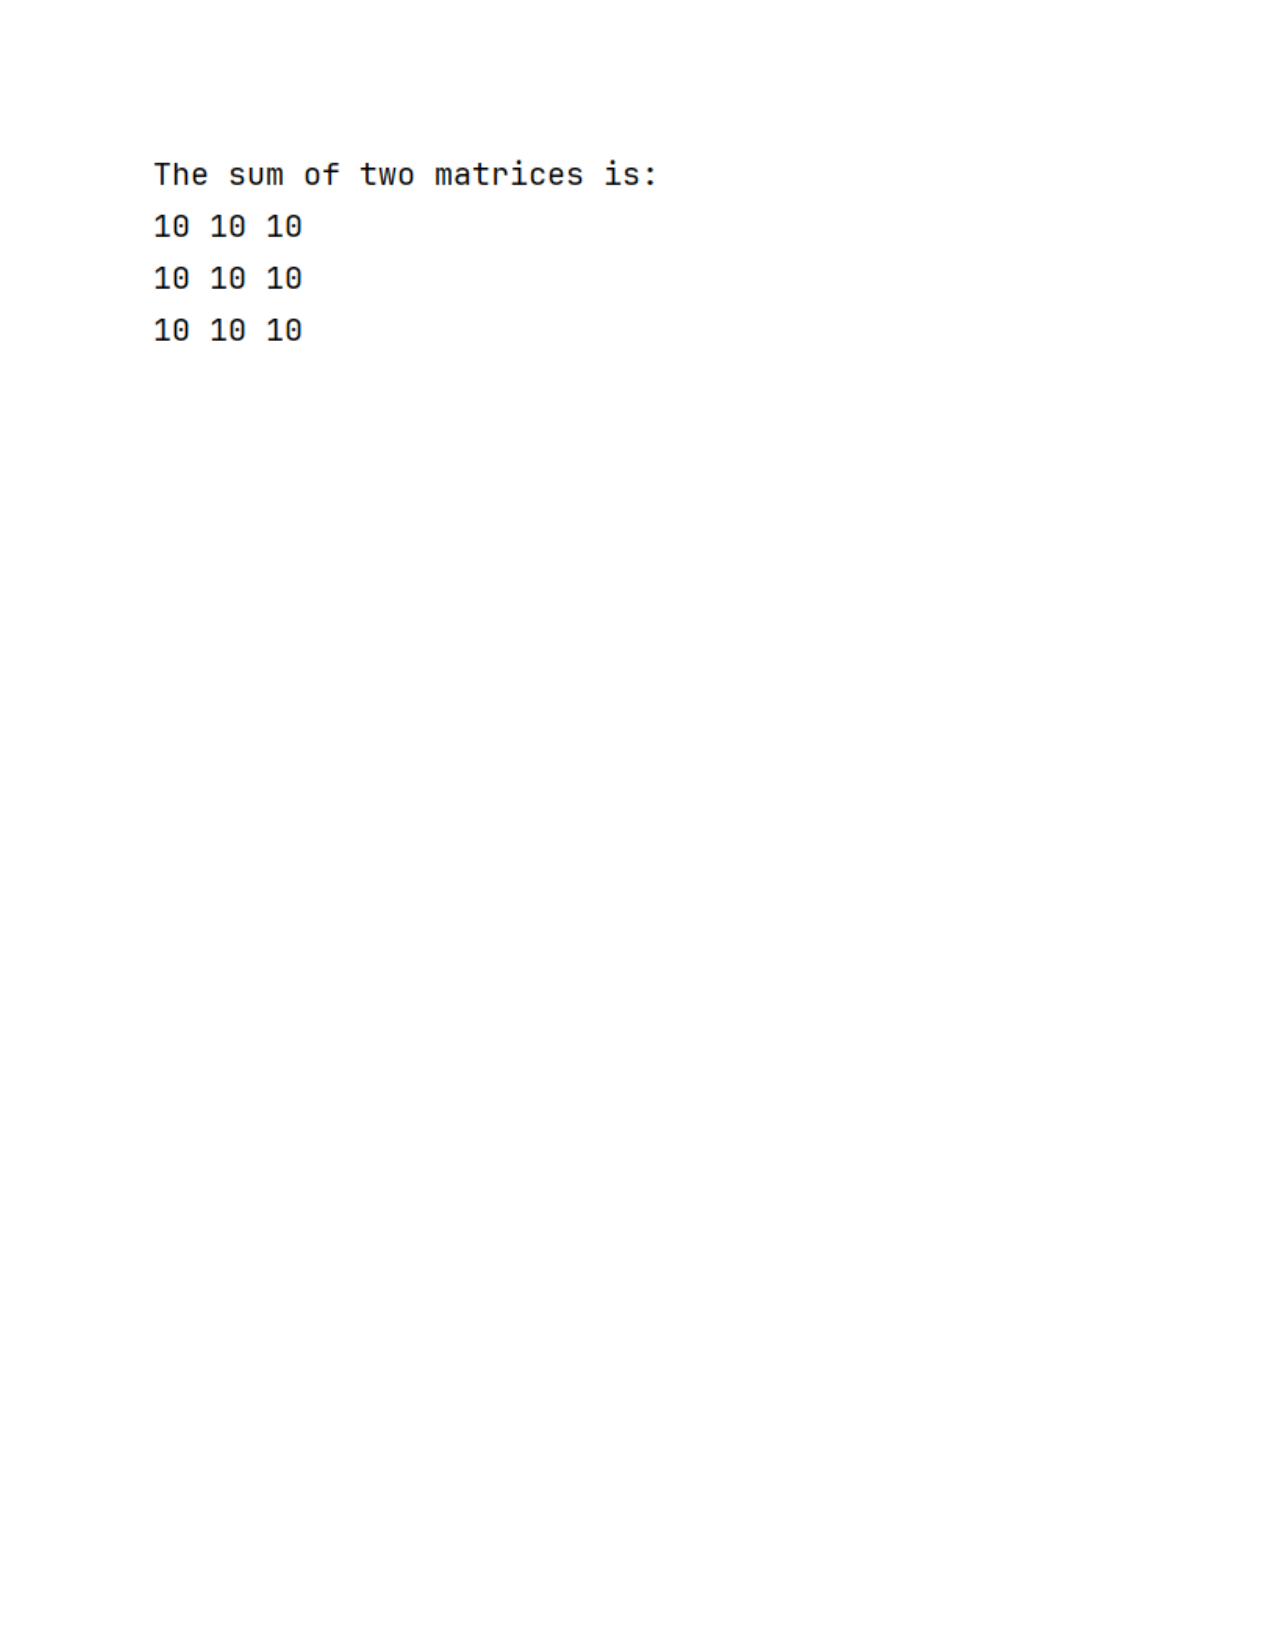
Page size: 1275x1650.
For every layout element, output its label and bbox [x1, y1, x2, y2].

picture [150, 150, 677, 363]
